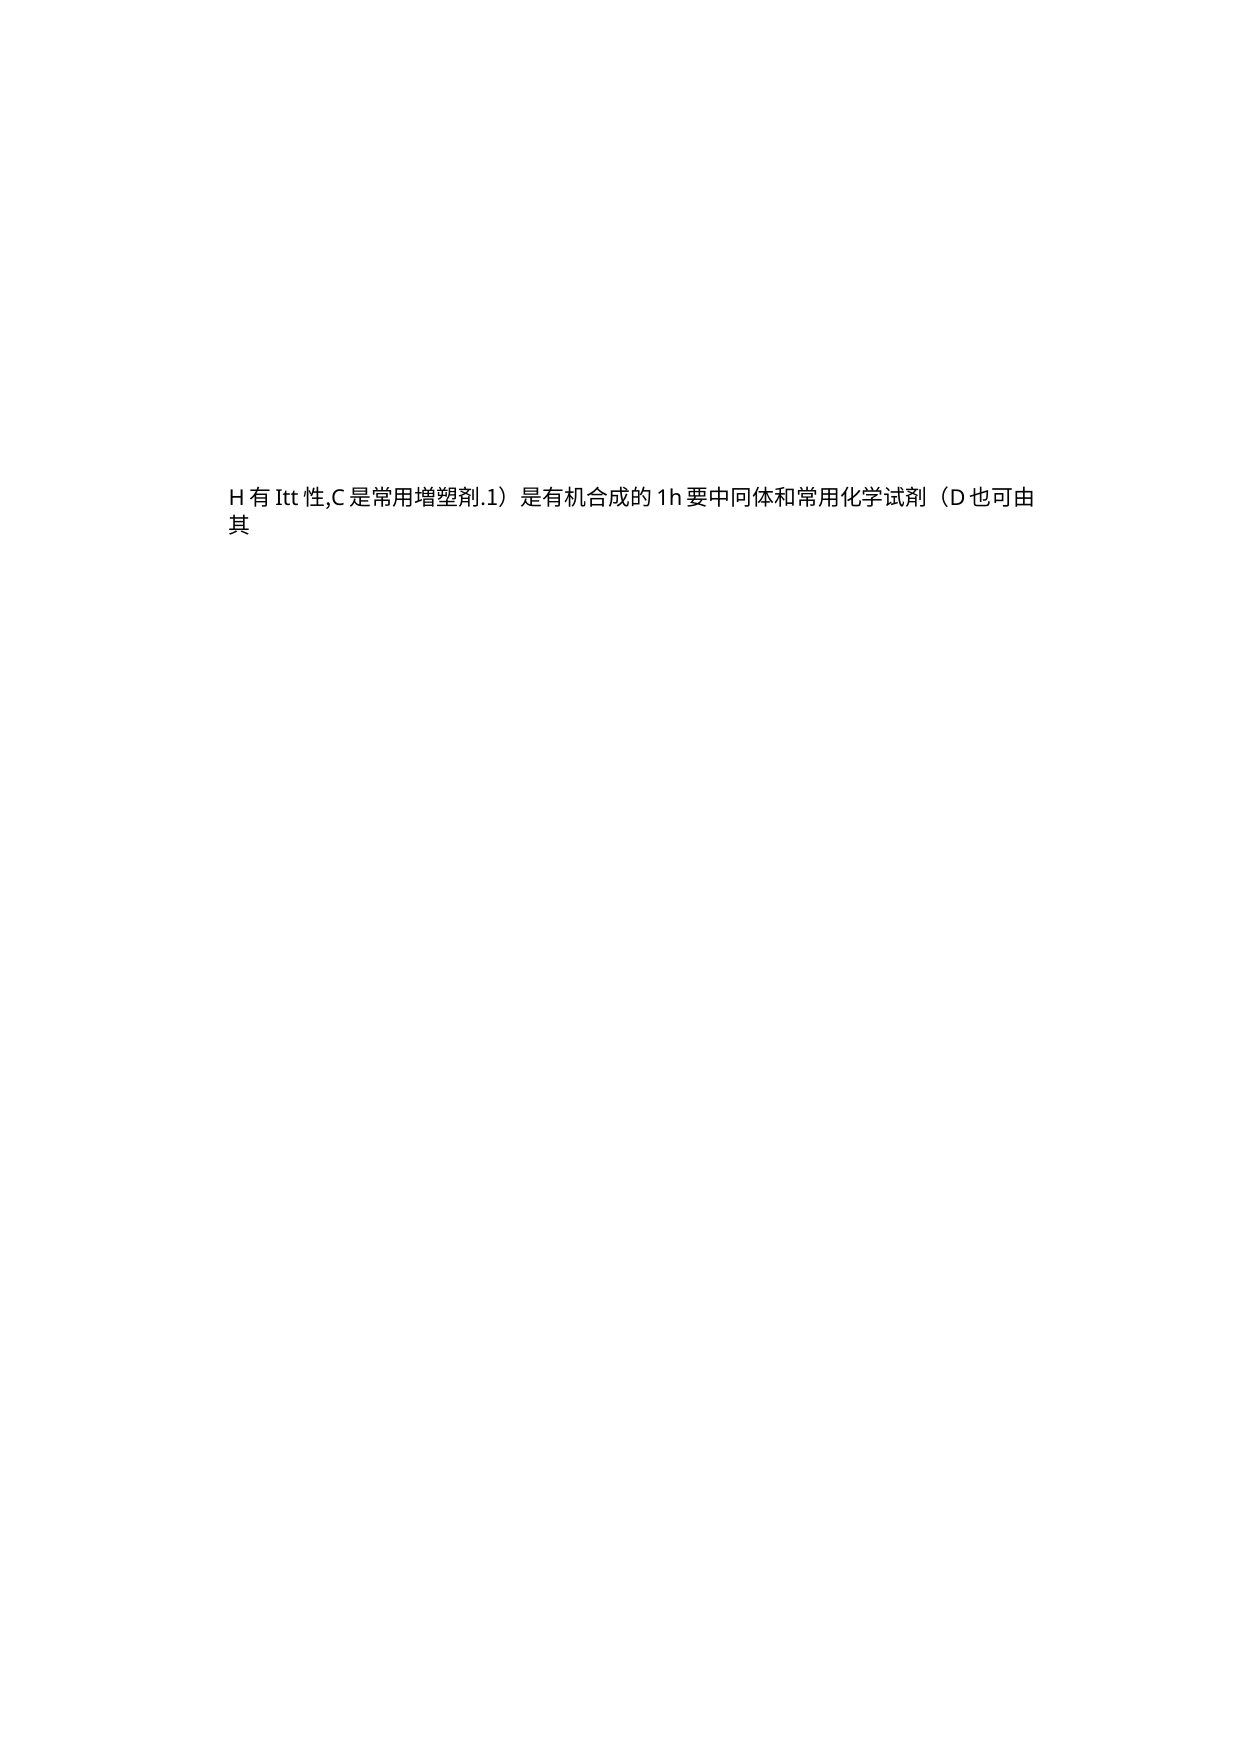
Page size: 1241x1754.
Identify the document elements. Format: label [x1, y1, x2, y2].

text [199, 483, 1036, 539]
